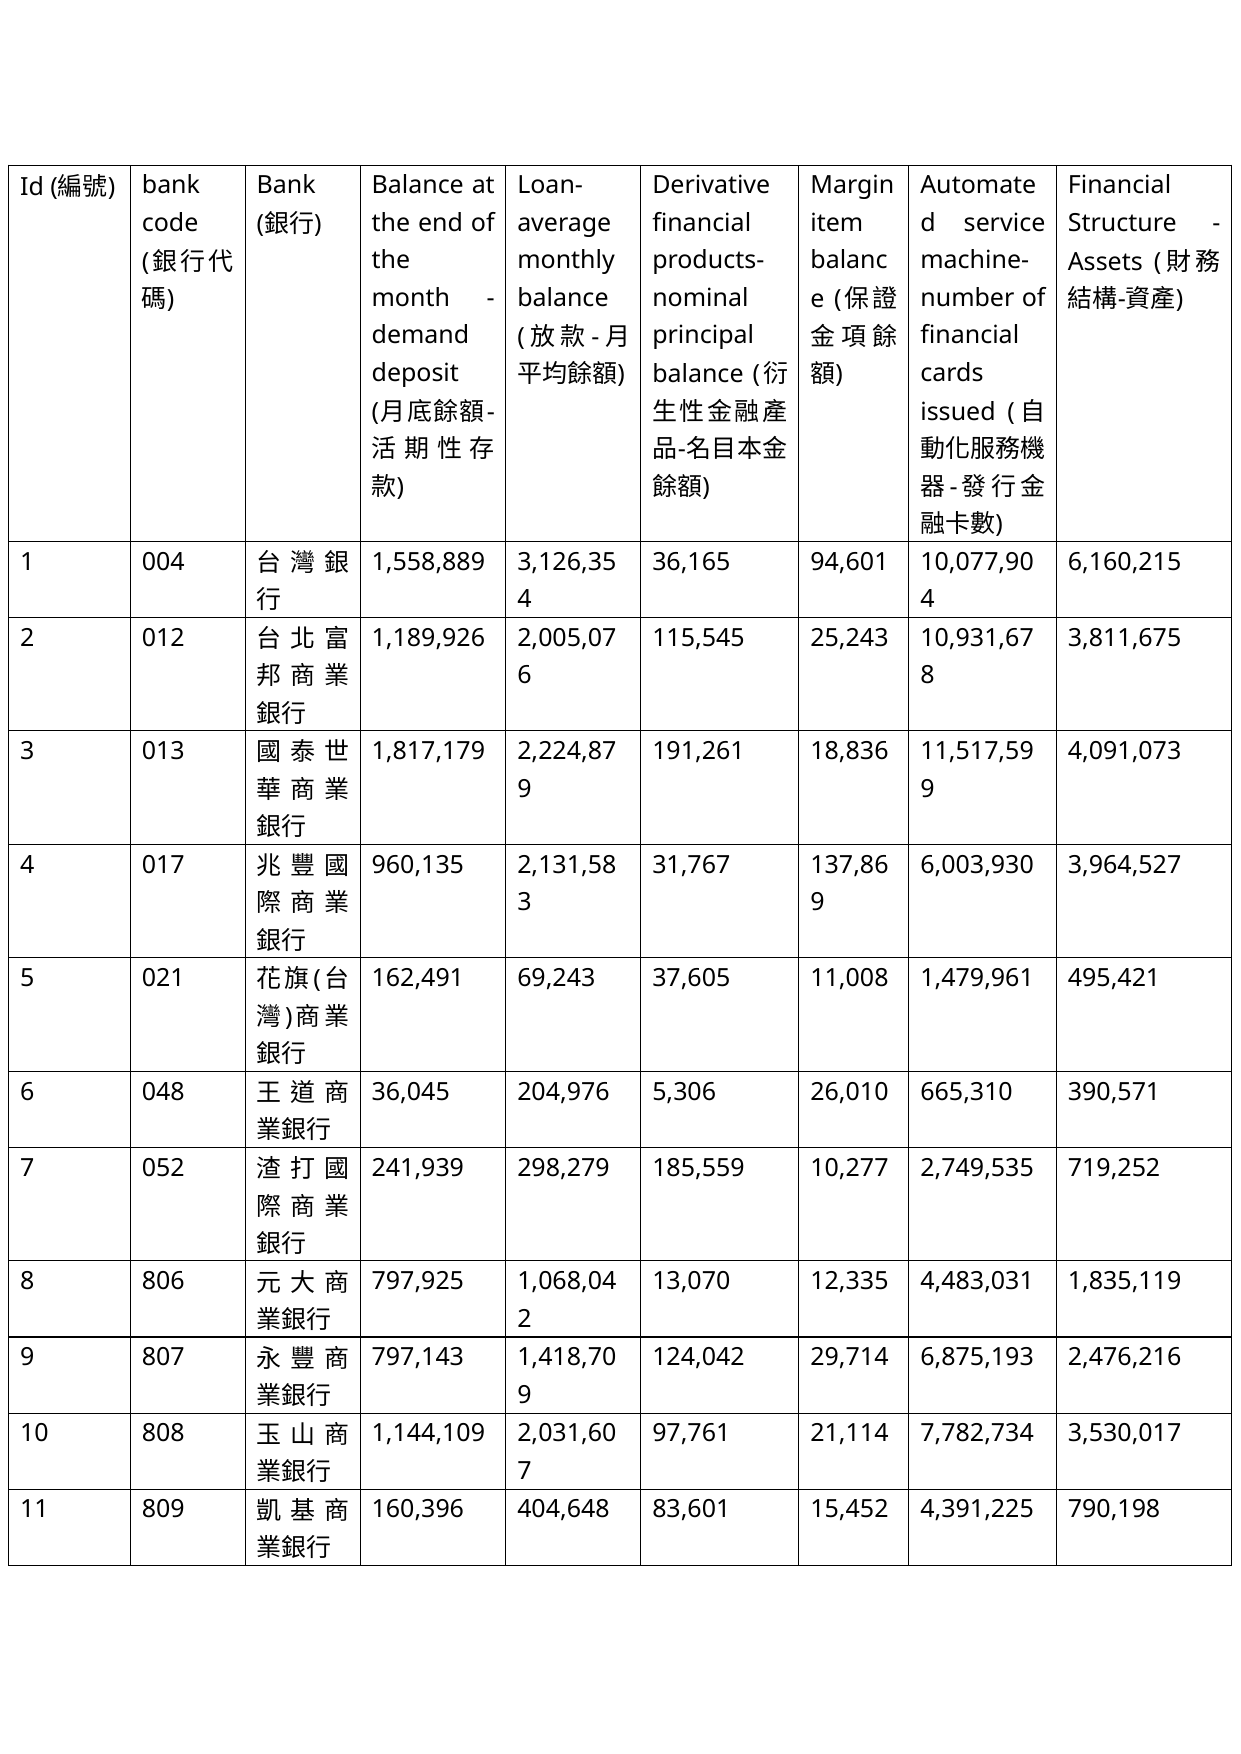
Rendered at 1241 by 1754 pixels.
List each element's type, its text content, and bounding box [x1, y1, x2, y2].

table_cell 3,126,354 [506, 542, 640, 617]
table_cell 160,396 [361, 1490, 505, 1564]
table_cell 495,421 [1057, 958, 1231, 1071]
table_cell 806 [131, 1261, 245, 1336]
table_cell 797,143 [361, 1338, 505, 1412]
table_cell 8 [9, 1261, 130, 1336]
table_cell 298,279 [506, 1148, 640, 1260]
table_cell 004 [131, 542, 245, 617]
table_cell 4,391,225 [909, 1490, 1056, 1564]
table_cell 021 [131, 958, 245, 1071]
table_cell 204,976 [506, 1072, 640, 1147]
table_cell 凱基商業銀行 [246, 1490, 360, 1564]
table_cell 807 [131, 1338, 245, 1412]
table_cell 12,335 [799, 1261, 908, 1336]
table_header bank code (銀行代碼) [131, 166, 245, 541]
table_cell 13,070 [641, 1261, 798, 1336]
table_cell 36,165 [641, 542, 798, 617]
table_cell 10,277 [799, 1148, 908, 1260]
table_header Balance at the end of the month - demand deposit (月底餘額-活期性存款) [361, 166, 505, 541]
table_cell 185,559 [641, 1148, 798, 1260]
table_cell 15,452 [799, 1490, 908, 1564]
table_cell 29,714 [799, 1338, 908, 1412]
table_cell 1,835,119 [1057, 1261, 1231, 1336]
table_header Derivative financial products-nominal principal balance (衍生性金融產品-名目本金餘額) [641, 166, 798, 541]
table_cell 3,530,017 [1057, 1414, 1231, 1488]
table_cell 4,091,073 [1057, 731, 1231, 844]
table_header Financial Structure - Assets (財務結構-資產) [1057, 166, 1231, 541]
table_cell 36,045 [361, 1072, 505, 1147]
table_cell 790,198 [1057, 1490, 1231, 1564]
table_cell 10,077,904 [909, 542, 1056, 617]
table_cell 31,767 [641, 845, 798, 957]
table_cell 2,476,216 [1057, 1338, 1231, 1412]
table_cell 10,931,678 [909, 618, 1056, 730]
table_cell 719,252 [1057, 1148, 1231, 1260]
table_cell 1,068,042 [506, 1261, 640, 1336]
table_cell 1,418,709 [506, 1338, 640, 1412]
table_cell 1,479,961 [909, 958, 1056, 1071]
table_cell 4 [9, 845, 130, 957]
table_cell 012 [131, 618, 245, 730]
table_cell 1,144,109 [361, 1414, 505, 1488]
table_cell 王道商業銀行 [246, 1072, 360, 1147]
table_cell 3,964,527 [1057, 845, 1231, 957]
table_cell 26,010 [799, 1072, 908, 1147]
table_cell 7 [9, 1148, 130, 1260]
table_cell 玉山商業銀行 [246, 1414, 360, 1488]
table_cell 6,003,930 [909, 845, 1056, 957]
table_cell 18,836 [799, 731, 908, 844]
table_cell 1,189,926 [361, 618, 505, 730]
table_cell 390,571 [1057, 1072, 1231, 1147]
table_cell 5 [9, 958, 130, 1071]
table_cell 97,761 [641, 1414, 798, 1488]
table_cell 4,483,031 [909, 1261, 1056, 1336]
table_cell 809 [131, 1490, 245, 1564]
table_cell 5,306 [641, 1072, 798, 1147]
table_cell 137,869 [799, 845, 908, 957]
table_cell 11 [9, 1490, 130, 1564]
table_cell 11,008 [799, 958, 908, 1071]
table_cell 797,925 [361, 1261, 505, 1336]
table_cell 國泰世華商業銀行 [246, 731, 360, 844]
table_header Margin item balance (保證金項餘額) [799, 166, 908, 541]
table_header Id (編號) [9, 166, 130, 541]
table_cell 1,817,179 [361, 731, 505, 844]
table_cell 元大商業銀行 [246, 1261, 360, 1336]
table_cell 25,243 [799, 618, 908, 730]
table_cell 永豐商業銀行 [246, 1338, 360, 1412]
table_cell 台灣銀行 [246, 542, 360, 617]
table_cell 960,135 [361, 845, 505, 957]
table_cell 808 [131, 1414, 245, 1488]
table_cell 241,939 [361, 1148, 505, 1260]
table_cell 2,031,607 [506, 1414, 640, 1488]
table_cell 665,310 [909, 1072, 1056, 1147]
table_cell 7,782,734 [909, 1414, 1056, 1488]
table_cell 115,545 [641, 618, 798, 730]
table_cell 6,875,193 [909, 1338, 1056, 1412]
table_cell 2,749,535 [909, 1148, 1056, 1260]
table_cell 013 [131, 731, 245, 844]
table_cell 017 [131, 845, 245, 957]
table_cell 2,131,583 [506, 845, 640, 957]
table_cell 048 [131, 1072, 245, 1147]
table_cell 162,491 [361, 958, 505, 1071]
table_cell 37,605 [641, 958, 798, 1071]
table_cell 83,601 [641, 1490, 798, 1564]
table_header Automated service machine-number of financial cards issued (自動化服務機器-發行金融卡數) [909, 166, 1056, 541]
table_cell 3,811,675 [1057, 618, 1231, 730]
table_cell 69,243 [506, 958, 640, 1071]
table_header Loan-average monthly balance (放款-月平均餘額) [506, 166, 640, 541]
table_header Bank (銀行) [246, 166, 360, 541]
table_cell 花旗(台灣)商業銀行 [246, 958, 360, 1071]
table_cell 1 [9, 542, 130, 617]
table_cell 21,114 [799, 1414, 908, 1488]
table_cell 052 [131, 1148, 245, 1260]
table_cell 6,160,215 [1057, 542, 1231, 617]
table_cell 3 [9, 731, 130, 844]
table_cell 渣打國際商業銀行 [246, 1148, 360, 1260]
table_cell 10 [9, 1414, 130, 1488]
table_cell 94,601 [799, 542, 908, 617]
table_cell 124,042 [641, 1338, 798, 1412]
table_cell 2,005,076 [506, 618, 640, 730]
table_cell 2,224,879 [506, 731, 640, 844]
table_cell 11,517,599 [909, 731, 1056, 844]
table_cell 2 [9, 618, 130, 730]
table_cell 191,261 [641, 731, 798, 844]
table_cell 6 [9, 1072, 130, 1147]
table_cell 兆豐國際商業銀行 [246, 845, 360, 957]
table_cell 台北富邦商業銀行 [246, 618, 360, 730]
table_cell 9 [9, 1338, 130, 1412]
table_cell 1,558,889 [361, 542, 505, 617]
table_cell 404,648 [506, 1490, 640, 1564]
